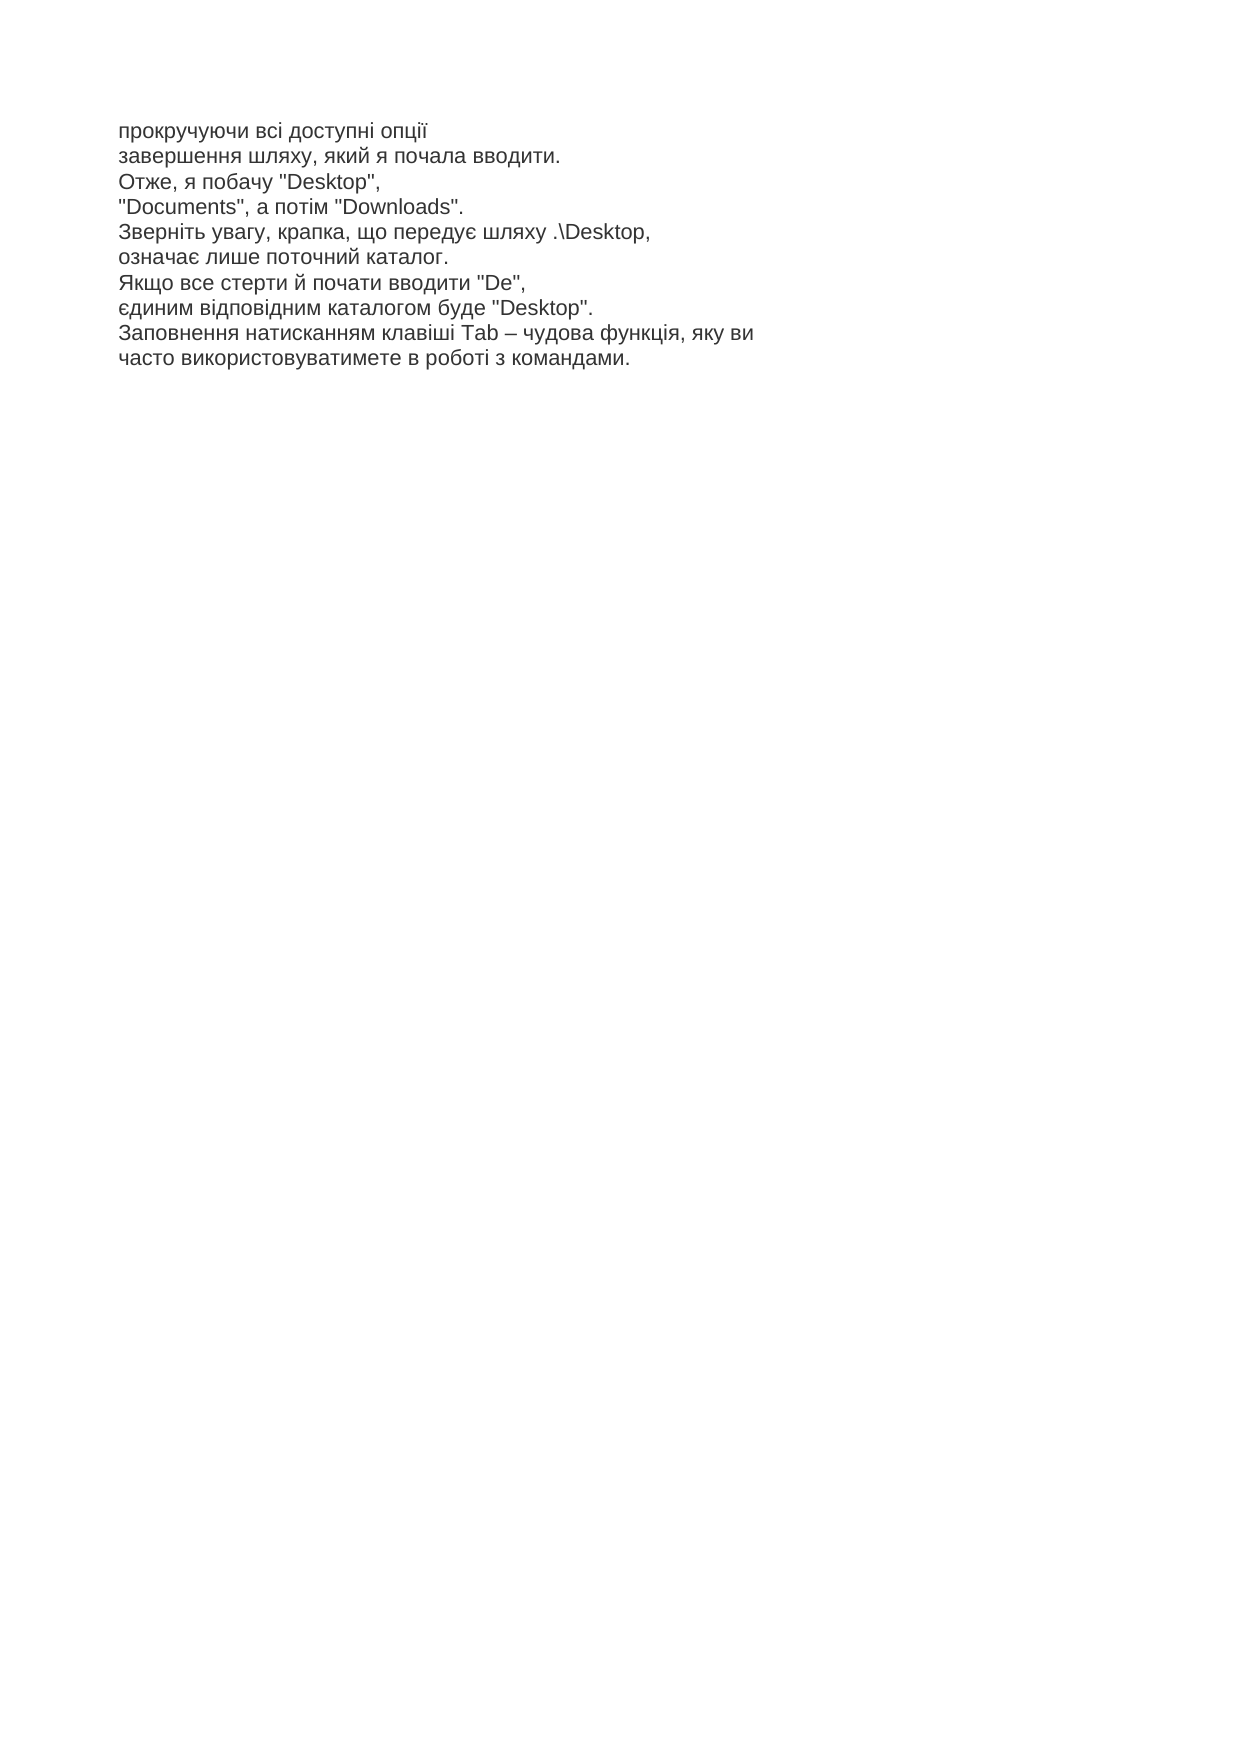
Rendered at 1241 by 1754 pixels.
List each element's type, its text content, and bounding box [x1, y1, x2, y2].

text означає лише поточний каталог. [118, 244, 1196, 269]
text Зверніть увагу, крапка, що передує шляху .\Desktop, [118, 219, 1196, 244]
text Якщо все стерти й почати вводити "De", [118, 269, 1196, 294]
text "Documents", а потім "Downloads". [118, 194, 1196, 219]
text прокручуючи всі доступні опції [118, 118, 1196, 143]
text Отже, я побачу "Desktop", [118, 168, 1196, 194]
text єдиним відповідним каталогом буде "Desktop". [118, 294, 1196, 320]
text Заповнення натисканням клавіші Tab – чудова функція, яку ви [118, 320, 1196, 345]
text завершення шляху, який я почала вводити. [118, 143, 1196, 168]
text часто використовуватимете в роботі з командами. [118, 345, 1196, 370]
